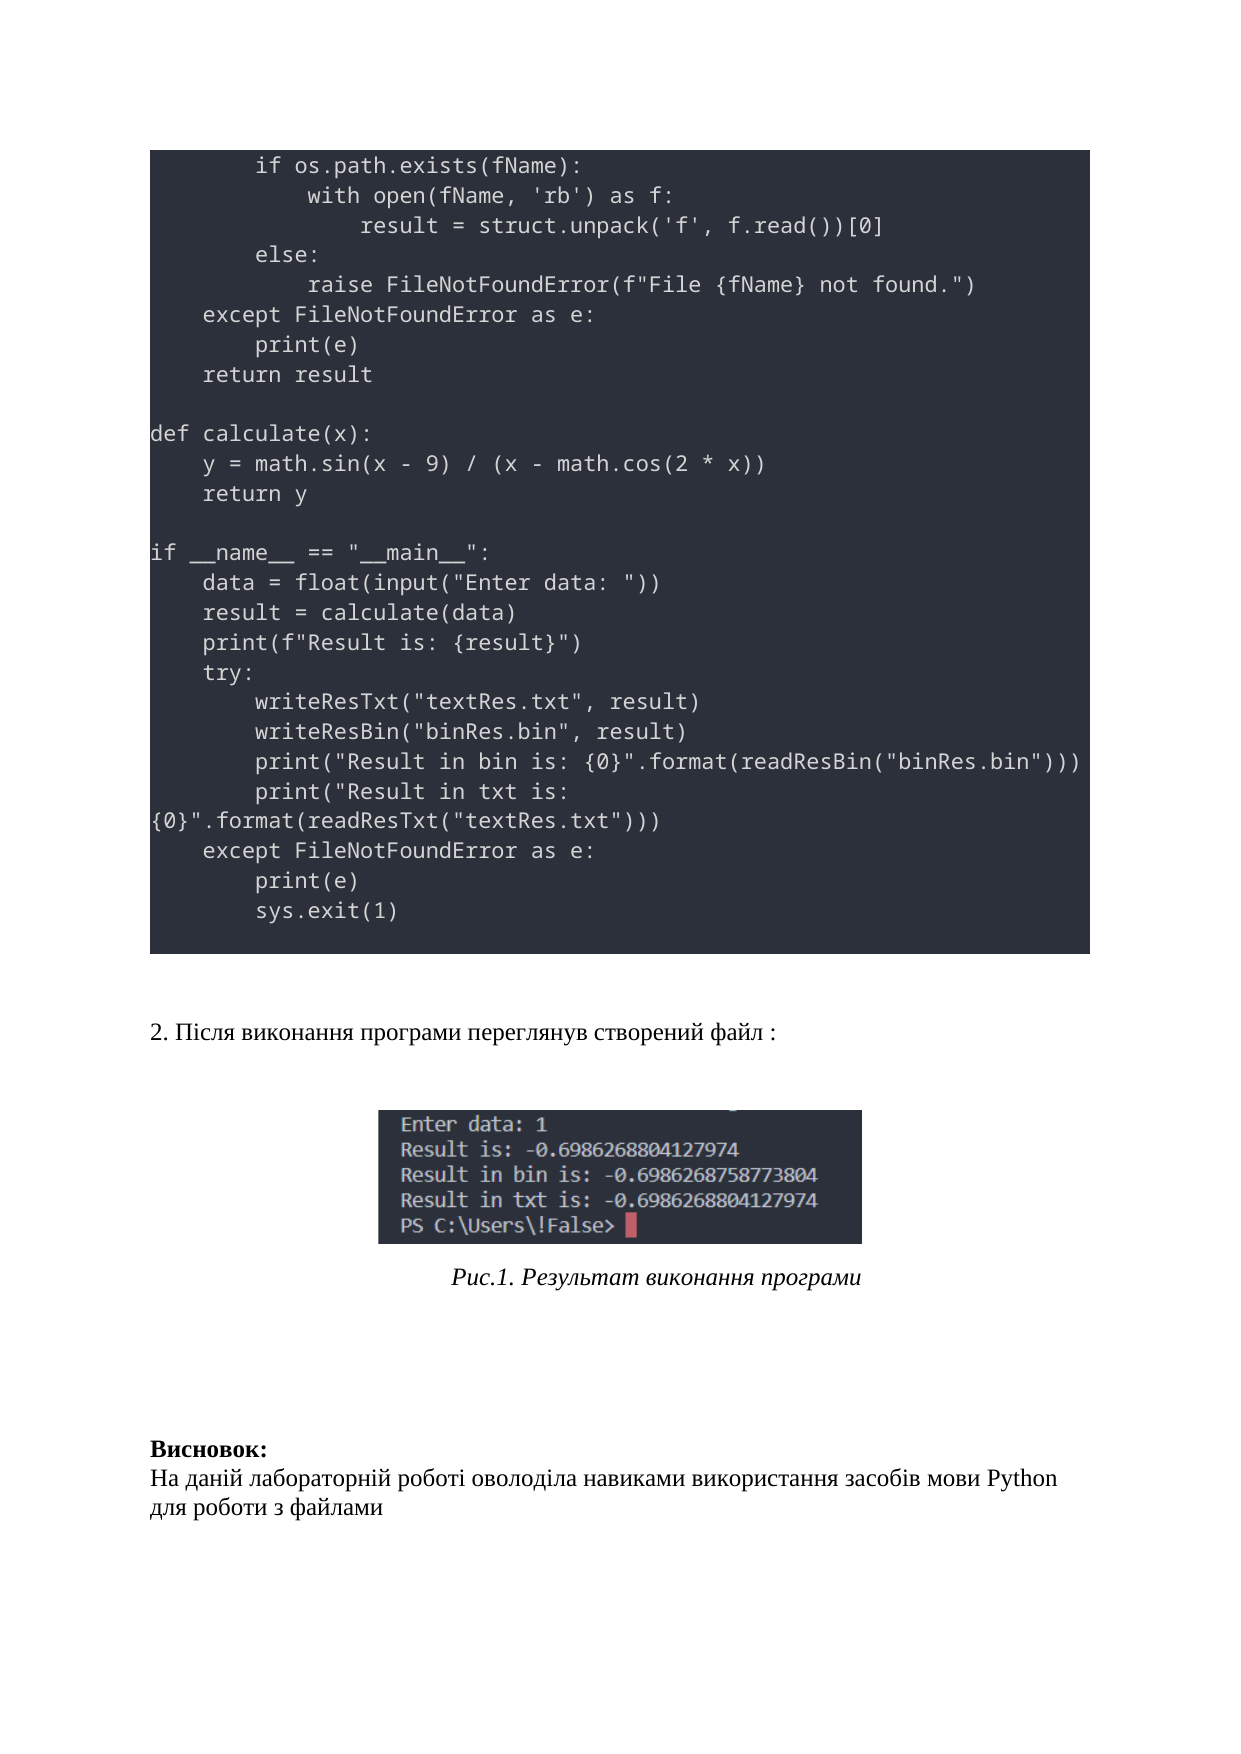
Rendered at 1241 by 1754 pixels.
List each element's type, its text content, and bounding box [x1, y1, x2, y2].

text writeResBin("binRes.bin", result) [150, 716, 1090, 746]
text with open(fName, 'rb') as f: [150, 180, 1090, 209]
text y = math.sin(x - 9) / (x - math.cos(2 * x)) [150, 448, 1090, 478]
picture [378, 1110, 862, 1244]
text print("Result in bin is: {0}".format(readResBin("binRes.bin"))) [150, 746, 1090, 776]
text writeResTxt("textRes.txt", result) [150, 686, 1090, 716]
text data = float(input("Enter data: ")) [150, 567, 1090, 597]
text print(e) [150, 865, 1090, 895]
text return result [150, 358, 1090, 388]
text except FileNotFoundError as e: [150, 835, 1090, 865]
text def calculate(x): [150, 418, 1090, 448]
text else: [150, 239, 1090, 269]
text print(f"Result is: {result}") [150, 627, 1090, 656]
text 2. Після виконання програми переглянув створений файл : [150, 1017, 1090, 1045]
text result = struct.unpack('f', f.read())[0] [150, 209, 1090, 239]
text result = calculate(data) [150, 597, 1090, 627]
text if os.path.exists(fName): [150, 150, 1090, 180]
text На даній лабораторній роботі оволоділа навиками використання засобів мови Python для роботи з файлами [150, 1463, 1090, 1521]
text return y [150, 478, 1090, 507]
text try: [150, 656, 1090, 686]
text if __name__ == "__main__": [150, 537, 1090, 567]
text Рис.1. Результат виконання програми [225, 1262, 1090, 1291]
text Висновок: [150, 1434, 1090, 1463]
text raise FileNotFoundError(f"File {fName} not found.") [150, 269, 1090, 299]
text except FileNotFoundError as e: [150, 299, 1090, 329]
text print(e) [150, 329, 1090, 358]
text sys.exit(1) [150, 895, 1090, 924]
text print("Result in txt is: {0}".format(readResTxt("textRes.txt"))) [150, 776, 1090, 835]
